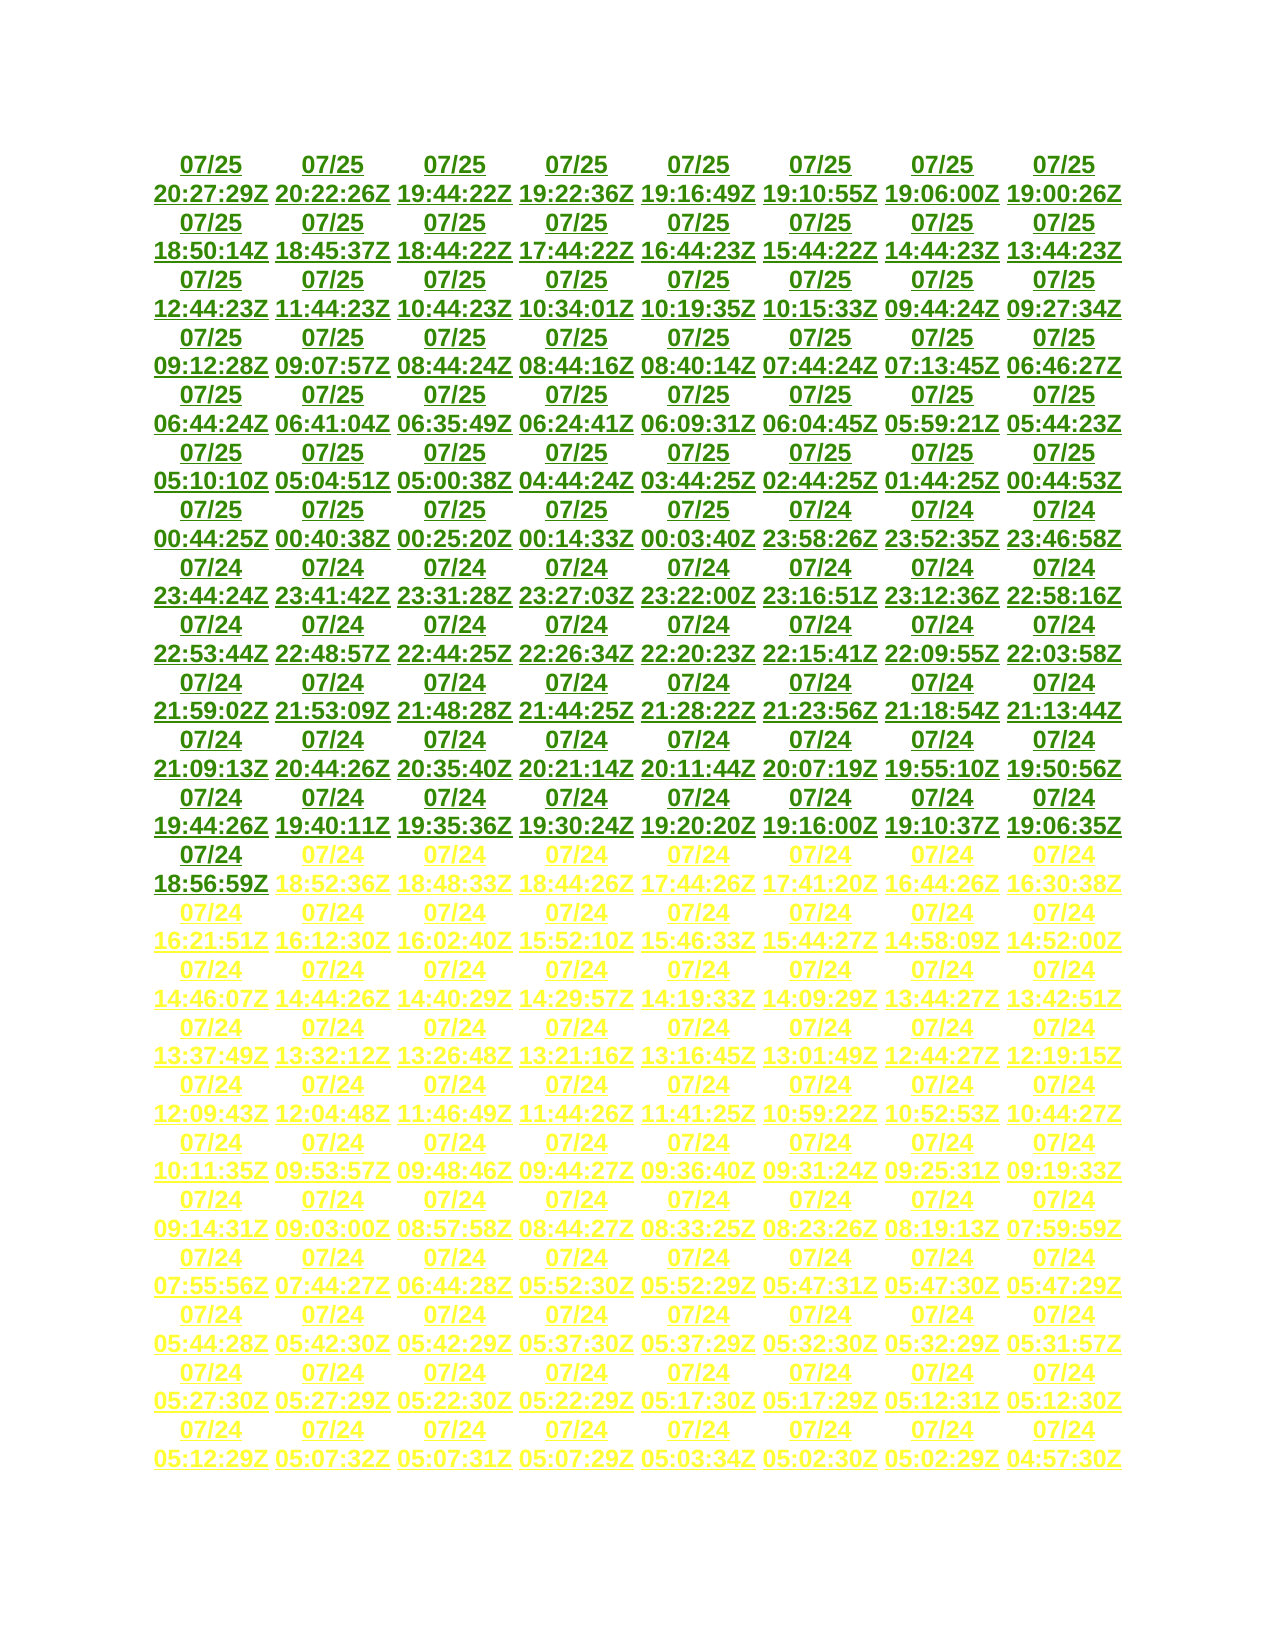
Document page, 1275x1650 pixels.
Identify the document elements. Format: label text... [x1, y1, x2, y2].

table_cell 07/25 10:44:23Z [394, 265, 516, 322]
table_cell 07/24 05:12:31Z [881, 1358, 1003, 1415]
table_cell 07/24 05:07:31Z [394, 1415, 516, 1472]
table_cell 07/24 11:41:25Z [638, 1070, 759, 1127]
table_cell 07/24 05:27:29Z [272, 1358, 394, 1415]
table_cell 07/24 18:52:36Z [272, 840, 394, 897]
table_cell 07/24 05:42:29Z [394, 1300, 516, 1357]
table_cell 07/25 08:44:16Z [516, 323, 637, 380]
table_cell 07/25 18:44:22Z [394, 208, 516, 265]
table_cell 07/24 14:46:07Z [150, 955, 272, 1012]
table_cell 07/24 05:32:30Z [759, 1300, 881, 1357]
table_cell 07/24 23:52:35Z [881, 495, 1003, 552]
table_cell 07/24 09:48:46Z [394, 1128, 516, 1185]
table_cell 07/24 20:44:26Z [272, 725, 394, 782]
table_cell 07/24 23:44:24Z [150, 553, 272, 610]
table_cell 07/24 16:21:51Z [150, 898, 272, 955]
table_cell 07/24 14:19:33Z [638, 955, 759, 1012]
table_cell 07/25 19:10:55Z [759, 150, 881, 207]
table_cell 07/24 12:04:48Z [272, 1070, 394, 1127]
table_cell 07/25 08:40:14Z [638, 323, 759, 380]
table_cell 07/24 11:46:49Z [394, 1070, 516, 1127]
table_cell 07/24 22:03:58Z [1003, 610, 1125, 667]
table_cell 07/25 04:44:24Z [516, 438, 637, 495]
table_cell 07/24 10:52:53Z [881, 1070, 1003, 1127]
table_cell 07/25 09:07:57Z [272, 323, 394, 380]
table_cell 07/24 19:10:37Z [881, 783, 1003, 840]
table_cell 07/24 21:13:44Z [1003, 668, 1125, 725]
table_cell 07/24 19:44:26Z [150, 783, 272, 840]
table_cell 07/24 22:48:57Z [272, 610, 394, 667]
table_cell 07/24 14:52:00Z [1003, 898, 1125, 955]
table_cell 07/24 22:26:34Z [516, 610, 637, 667]
table_cell 07/24 19:06:35Z [1003, 783, 1125, 840]
table_cell 07/24 13:44:27Z [881, 955, 1003, 1012]
table_cell 07/24 15:44:27Z [759, 898, 881, 955]
table_cell 07/25 02:44:25Z [759, 438, 881, 495]
table_cell 07/24 14:40:29Z [394, 955, 516, 1012]
table_cell 07/24 22:53:44Z [150, 610, 272, 667]
table_cell 07/24 05:31:57Z [1003, 1300, 1125, 1357]
table_cell 07/25 06:04:45Z [759, 380, 881, 437]
table_cell 07/24 05:17:29Z [759, 1358, 881, 1415]
table_cell 07/24 07:55:56Z [150, 1243, 272, 1300]
table_cell 07/24 05:17:30Z [638, 1358, 759, 1415]
table_cell 07/24 07:44:27Z [272, 1243, 394, 1300]
table_cell 07/25 03:44:25Z [638, 438, 759, 495]
table_cell 07/24 18:48:33Z [394, 840, 516, 897]
table_cell 07/24 15:52:10Z [516, 898, 637, 955]
table_cell 07/24 09:44:27Z [516, 1128, 637, 1185]
table_cell 07/25 20:22:26Z [272, 150, 394, 207]
table_cell 07/24 21:44:25Z [516, 668, 637, 725]
table_cell 07/25 08:44:24Z [394, 323, 516, 380]
table_cell 07/24 16:02:40Z [394, 898, 516, 955]
table_cell 07/24 08:19:13Z [881, 1185, 1003, 1242]
table_cell 07/24 10:11:35Z [150, 1128, 272, 1185]
table_cell 07/24 23:46:58Z [1003, 495, 1125, 552]
table_cell 07/24 19:16:00Z [759, 783, 881, 840]
table_cell 07/24 17:41:20Z [759, 840, 881, 897]
table_cell 07/24 09:31:24Z [759, 1128, 881, 1185]
table_cell 07/25 00:25:20Z [394, 495, 516, 552]
table_cell 07/25 05:59:21Z [881, 380, 1003, 437]
table_cell 07/24 16:44:26Z [881, 840, 1003, 897]
table_cell 07/24 21:59:02Z [150, 668, 272, 725]
table_cell 07/24 12:19:15Z [1003, 1013, 1125, 1070]
table_cell 07/24 04:57:30Z [1003, 1415, 1125, 1472]
table_cell 07/24 23:41:42Z [272, 553, 394, 610]
table_cell 07/25 05:00:38Z [394, 438, 516, 495]
table_cell 07/24 10:59:22Z [759, 1070, 881, 1127]
table_cell 07/24 23:58:26Z [759, 495, 881, 552]
table_cell 07/25 01:44:25Z [881, 438, 1003, 495]
table_cell 07/25 13:44:23Z [1003, 208, 1125, 265]
table_cell 07/24 18:56:59Z [150, 840, 272, 897]
table_cell 07/24 05:22:30Z [394, 1358, 516, 1415]
table_cell 07/25 10:34:01Z [516, 265, 637, 322]
table_cell 07/24 21:53:09Z [272, 668, 394, 725]
table_cell 07/25 00:40:38Z [272, 495, 394, 552]
table_cell 07/24 13:01:49Z [759, 1013, 881, 1070]
table_cell 07/24 09:14:31Z [150, 1185, 272, 1242]
table_cell 07/25 10:19:35Z [638, 265, 759, 322]
table_cell 07/24 19:55:10Z [881, 725, 1003, 782]
table_cell 07/24 05:32:29Z [881, 1300, 1003, 1357]
table_cell 07/24 19:35:36Z [394, 783, 516, 840]
table_cell 07/25 06:46:27Z [1003, 323, 1125, 380]
table_cell 07/24 08:33:25Z [638, 1185, 759, 1242]
table_cell 07/25 06:09:31Z [638, 380, 759, 437]
table_cell 07/25 14:44:23Z [881, 208, 1003, 265]
table_cell 07/24 12:09:43Z [150, 1070, 272, 1127]
table_cell 07/25 18:50:14Z [150, 208, 272, 265]
table_cell 07/24 19:40:11Z [272, 783, 394, 840]
table_cell 07/24 20:21:14Z [516, 725, 637, 782]
table_cell 07/24 23:22:00Z [638, 553, 759, 610]
table_cell 07/24 21:18:54Z [881, 668, 1003, 725]
table_cell 07/25 19:00:26Z [1003, 150, 1125, 207]
table_cell 07/24 20:35:40Z [394, 725, 516, 782]
table_cell 07/24 05:37:29Z [638, 1300, 759, 1357]
table_cell 07/24 20:11:44Z [638, 725, 759, 782]
table_cell 07/24 05:02:29Z [881, 1415, 1003, 1472]
table_cell 07/24 21:09:13Z [150, 725, 272, 782]
table_cell 07/24 09:53:57Z [272, 1128, 394, 1185]
table_cell 07/24 21:48:28Z [394, 668, 516, 725]
table_cell 07/24 05:02:30Z [759, 1415, 881, 1472]
table_cell 07/25 11:44:23Z [272, 265, 394, 322]
table_cell 07/24 21:23:56Z [759, 668, 881, 725]
table_cell 07/25 07:13:45Z [881, 323, 1003, 380]
table_cell 07/24 05:07:29Z [516, 1415, 637, 1472]
table_cell 07/24 09:19:33Z [1003, 1128, 1125, 1185]
table_cell 07/25 18:45:37Z [272, 208, 394, 265]
table_cell 07/24 13:26:48Z [394, 1013, 516, 1070]
table_cell 07/24 11:44:26Z [516, 1070, 637, 1127]
table_cell 07/24 19:50:56Z [1003, 725, 1125, 782]
table_cell 07/24 22:44:25Z [394, 610, 516, 667]
table_cell 07/24 05:22:29Z [516, 1358, 637, 1415]
table_cell 07/24 08:44:27Z [516, 1185, 637, 1242]
table_cell 07/25 19:06:00Z [881, 150, 1003, 207]
table_cell 07/25 00:14:33Z [516, 495, 637, 552]
table_cell 07/24 22:15:41Z [759, 610, 881, 667]
table_cell 07/24 05:12:30Z [1003, 1358, 1125, 1415]
table_cell 07/24 23:16:51Z [759, 553, 881, 610]
table_cell 07/24 16:30:38Z [1003, 840, 1125, 897]
table_cell 07/25 09:12:28Z [150, 323, 272, 380]
table_cell 07/24 13:37:49Z [150, 1013, 272, 1070]
table_cell 07/24 16:12:30Z [272, 898, 394, 955]
table_cell 07/25 06:44:24Z [150, 380, 272, 437]
table_cell 07/25 16:44:23Z [638, 208, 759, 265]
table_cell 07/24 19:20:20Z [638, 783, 759, 840]
table_cell 07/25 05:04:51Z [272, 438, 394, 495]
table_cell 07/24 09:25:31Z [881, 1128, 1003, 1185]
table_cell 07/24 05:47:30Z [881, 1243, 1003, 1300]
table_cell 07/24 21:28:22Z [638, 668, 759, 725]
table_cell 07/25 07:44:24Z [759, 323, 881, 380]
table_cell 07/24 09:36:40Z [638, 1128, 759, 1185]
table_cell 07/24 05:52:29Z [638, 1243, 759, 1300]
table_cell 07/24 22:20:23Z [638, 610, 759, 667]
table_cell 07/24 05:47:29Z [1003, 1243, 1125, 1300]
table_cell 07/24 05:03:34Z [638, 1415, 759, 1472]
table_cell 07/24 14:58:09Z [881, 898, 1003, 955]
table_cell 07/24 05:12:29Z [150, 1415, 272, 1472]
table_cell 07/25 20:27:29Z [150, 150, 272, 207]
table_cell 07/24 06:44:28Z [394, 1243, 516, 1300]
table_cell 07/24 13:32:12Z [272, 1013, 394, 1070]
table_cell 07/24 17:44:26Z [638, 840, 759, 897]
table_cell 07/24 13:16:45Z [638, 1013, 759, 1070]
table_cell 07/24 12:44:27Z [881, 1013, 1003, 1070]
table_cell 07/24 05:42:30Z [272, 1300, 394, 1357]
table_cell 07/24 05:52:30Z [516, 1243, 637, 1300]
table_cell 07/25 05:44:23Z [1003, 380, 1125, 437]
table_cell 07/25 05:10:10Z [150, 438, 272, 495]
table_cell 07/24 05:07:32Z [272, 1415, 394, 1472]
table_cell 07/24 07:59:59Z [1003, 1185, 1125, 1242]
table_cell 07/24 10:44:27Z [1003, 1070, 1125, 1127]
table_cell 07/24 09:03:00Z [272, 1185, 394, 1242]
table_cell 07/24 08:23:26Z [759, 1185, 881, 1242]
table_cell 07/24 23:31:28Z [394, 553, 516, 610]
table_cell 07/25 10:15:33Z [759, 265, 881, 322]
table_cell 07/24 13:21:16Z [516, 1013, 637, 1070]
table_cell 07/25 09:27:34Z [1003, 265, 1125, 322]
table_cell 07/25 06:35:49Z [394, 380, 516, 437]
table_cell 07/24 05:37:30Z [516, 1300, 637, 1357]
table_cell 07/24 05:47:31Z [759, 1243, 881, 1300]
table_cell 07/24 05:27:30Z [150, 1358, 272, 1415]
table_cell 07/24 18:44:26Z [516, 840, 637, 897]
table_cell 07/25 00:44:53Z [1003, 438, 1125, 495]
table_cell 07/24 23:27:03Z [516, 553, 637, 610]
table_cell 07/24 08:57:58Z [394, 1185, 516, 1242]
table_cell 07/24 14:29:57Z [516, 955, 637, 1012]
table_cell 07/25 12:44:23Z [150, 265, 272, 322]
table_cell 07/24 23:12:36Z [881, 553, 1003, 610]
table_cell 07/25 06:24:41Z [516, 380, 637, 437]
table_cell 07/24 20:07:19Z [759, 725, 881, 782]
table_cell 07/25 19:22:36Z [516, 150, 637, 207]
table_cell 07/24 22:58:16Z [1003, 553, 1125, 610]
table_cell 07/24 05:44:28Z [150, 1300, 272, 1357]
table_cell 07/24 22:09:55Z [881, 610, 1003, 667]
table_cell 07/24 19:30:24Z [516, 783, 637, 840]
table_cell 07/25 15:44:22Z [759, 208, 881, 265]
table_cell 07/25 19:44:22Z [394, 150, 516, 207]
table_cell 07/24 14:44:26Z [272, 955, 394, 1012]
table_cell 07/25 06:41:04Z [272, 380, 394, 437]
table_cell 07/25 19:16:49Z [638, 150, 759, 207]
table_cell 07/25 09:44:24Z [881, 265, 1003, 322]
table_cell 07/24 14:09:29Z [759, 955, 881, 1012]
table_cell 07/25 00:03:40Z [638, 495, 759, 552]
table_cell 07/24 13:42:51Z [1003, 955, 1125, 1012]
table_cell 07/25 17:44:22Z [516, 208, 637, 265]
table_cell 07/24 15:46:33Z [638, 898, 759, 955]
table_cell 07/25 00:44:25Z [150, 495, 272, 552]
